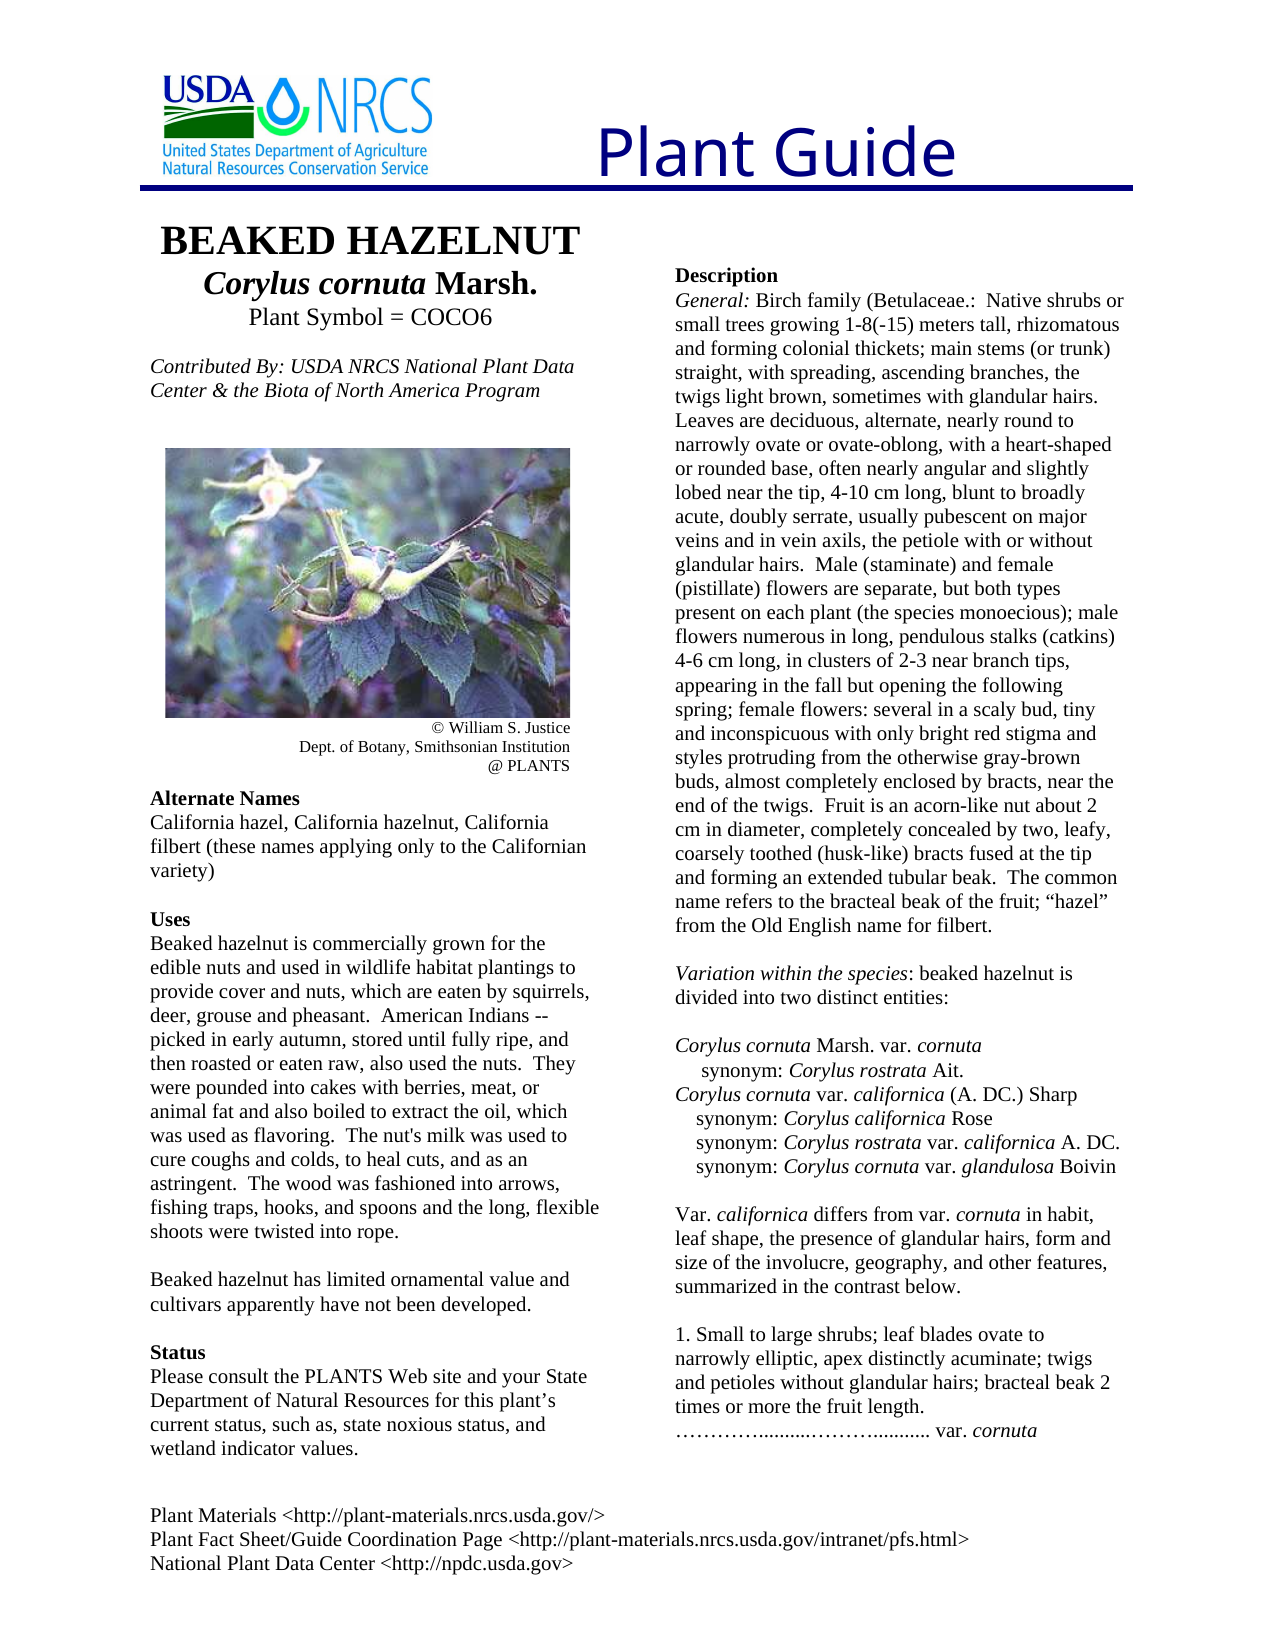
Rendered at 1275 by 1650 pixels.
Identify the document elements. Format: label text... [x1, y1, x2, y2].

text synonym: Corylus rostrata Ait. [675, 1057, 1125, 1082]
text synonym: Corylus californica Rose [675, 1106, 1125, 1130]
text General: Birch family (Betulaceae.: Native shrubs or small trees growing 1-8(-15) meters tall, rhizomatous and forming colonial thickets; main stems (or trunk) straight, with spreading, ascending branches, the twigs light brown, sometimes with glandular hairs. Leaves are deciduous, alternate, nearly round to narrowly ovate or ovate-oblong, with a heart-shaped or rounded base, often nearly angular and slightly lobed near the tip, 4-10 cm long, blunt to broadly acute, doubly serrate, usually pubescent on major veins and in vein axils, the petiole with or without glandular hairs. Male (staminate) and female (pistillate) flowers are separate, but both types present on each plant (the species monoecious); male flowers numerous in long, pendulous stalks (catkins) 4-6 cm long, in clusters of 2-3 near branch tips, appearing in the fall but opening the following spring; female flowers: several in a scaly bud, tiny and inconspicuous with only bright red stigma and styles protruding from the otherwise gray-brown buds, almost completely enclosed by bracts, near the end of the twigs. Fruit is an acorn-like nut about 2 cm in diameter, completely concealed by two, leafy, coarsely toothed (husk-like) bracts fused at the tip and forming an extended tubular beak. The common name refers to the bracteal beak of the fruit; “hazel” from the Old English name for filbert. [675, 287, 1125, 937]
subtitle Uses [150, 906, 600, 931]
text Var. californica differs from var. cornuta in habit, leaf shape, the presence of glandular hairs, form and size of the involucre, geography, and other features, summarized in the contrast below. [675, 1202, 1125, 1298]
picture [165, 448, 571, 718]
subtitle Status [150, 1339, 600, 1364]
text Corylus cornuta Marsh. var. cornuta [675, 1033, 1125, 1057]
text synonym: Corylus rostrata var. californica . [675, 1130, 1125, 1154]
text Beaked hazelnut has limited ornamental value and cultivars apparently have not been developed. [150, 1267, 600, 1316]
text …………..........………........... var. cornuta [675, 1418, 1125, 1442]
subtitle Description [675, 263, 1125, 287]
text hazel, hazelnut, filbert (these names applying only to the Californian variety) [150, 810, 600, 882]
picture [162, 75, 433, 177]
text Corylus cornuta var. californica (.) Sharp [675, 1082, 1125, 1106]
table_cell Plant Symbol = COCO6 [141, 302, 600, 330]
text synonym: Corylus cornuta var. glandulosa Boivin [675, 1154, 1125, 1178]
table_cell Corylus cornuta Marsh. [141, 263, 600, 302]
subtitle Contributed By: & the Biota of Program [150, 354, 600, 402]
text Beaked hazelnut is commercially grown for the edible nuts and used in wildlife habitat plantings to provide cover and nuts, which are eaten by squirrels, deer, grouse and pheasant. American Indians -- picked in early autumn, stored until fully ripe, and then roasted or eaten raw, also used the nuts. They were pounded into cakes with berries, meat, or animal fat and also boiled to extract the oil, which was used as flavoring. The nut's milk was used to cure coughs and colds, to heal cuts, and as an astringent. The wood was fashioned into arrows, fishing traps, hooks, and spoons and the long, flexible shoots were twisted into rope. [150, 931, 600, 1243]
table_header beaked hazelnut [141, 215, 600, 263]
text 1. Small to large shrubs; leaf blades ovate to narrowly elliptic, apex distinctly acuminate; twigs and petioles without glandular hairs; bracteal beak 2 times or more the fruit length. [675, 1322, 1125, 1418]
text Variation within the species: beaked hazelnut is divided into two distinct entities: [675, 961, 1125, 1009]
text Please consult the PLANTS Web site and your State Department of Natural Resources for this plant’s current status, such as, state noxious status, and wetland indicator values. [150, 1364, 600, 1460]
